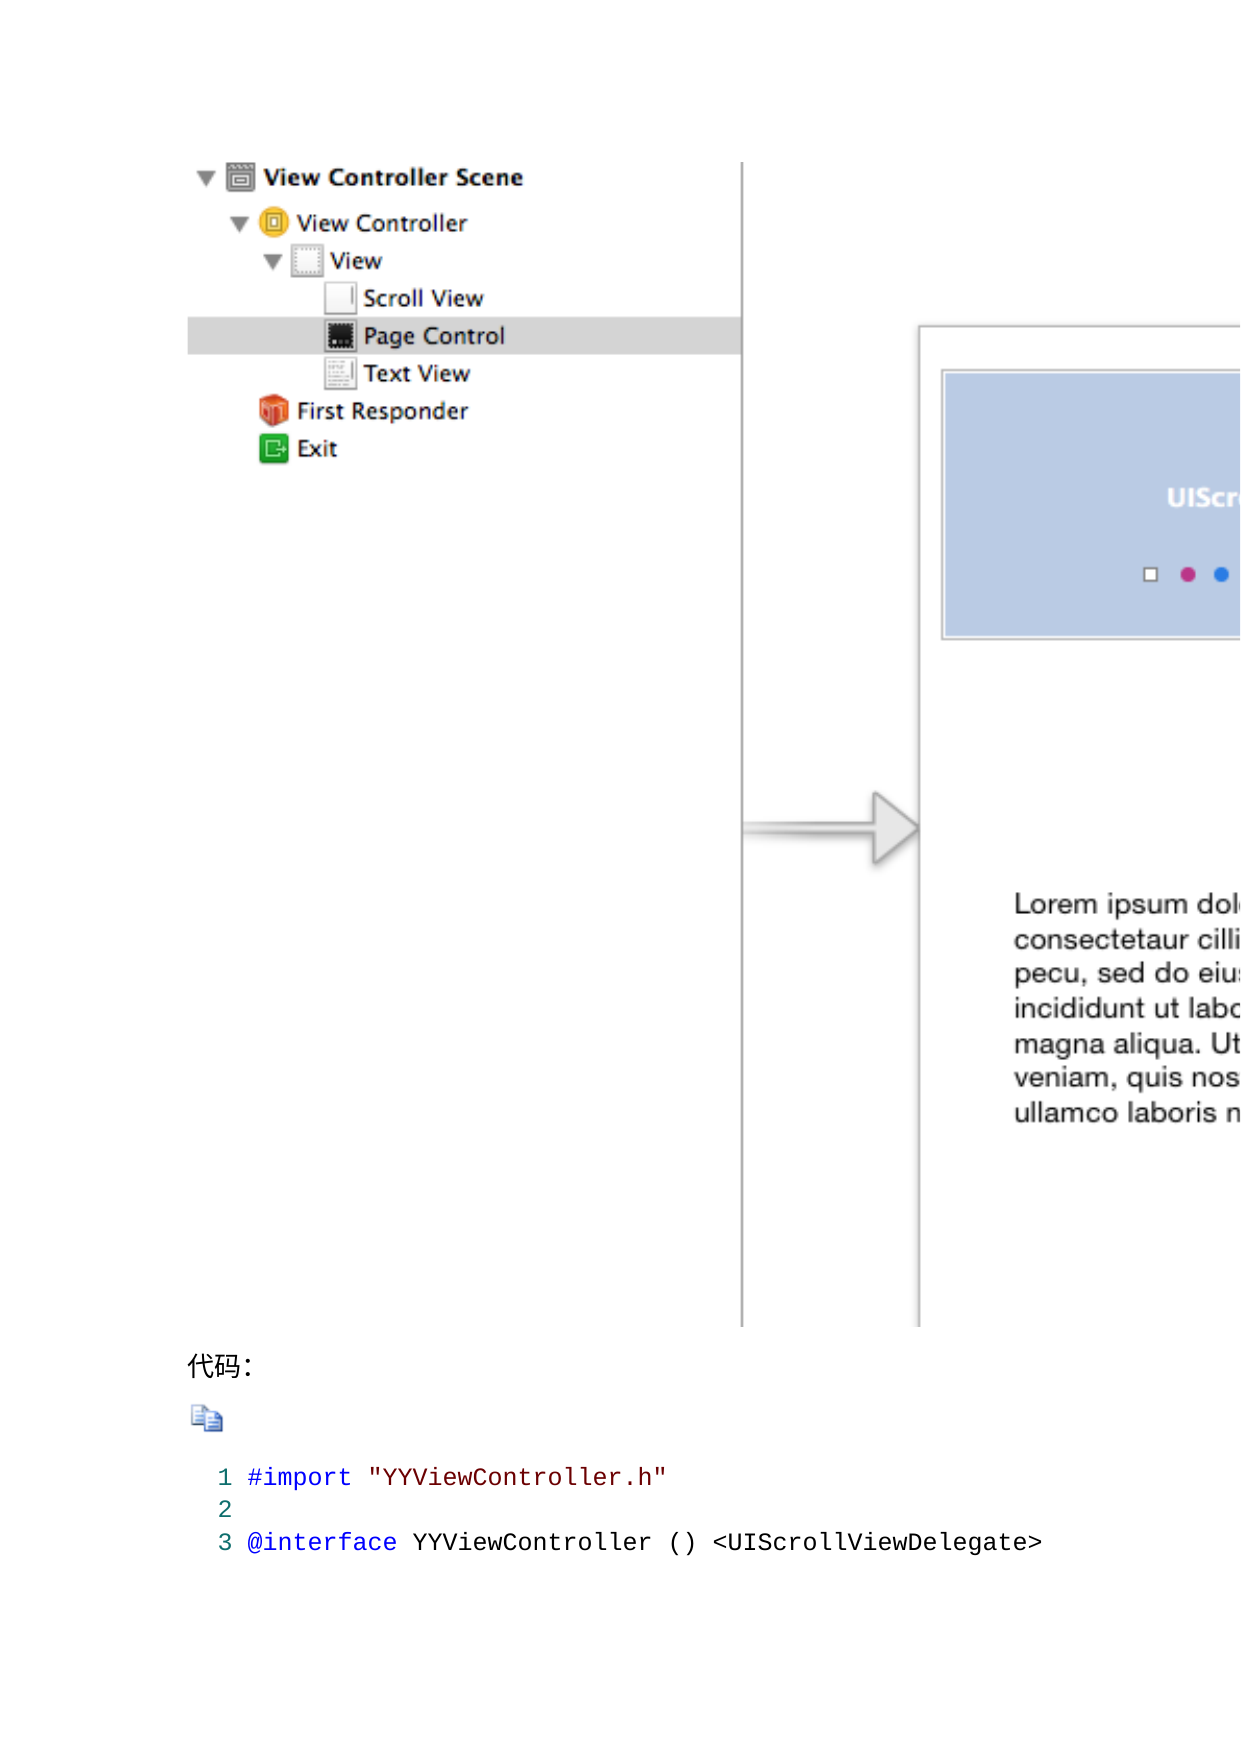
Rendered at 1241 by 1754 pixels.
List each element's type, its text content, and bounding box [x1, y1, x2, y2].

picture [187, 162, 1241, 1327]
text 3 @interface YYViewController () <UIScrollViewDelegate> [187, 1527, 1053, 1559]
picture [187, 1397, 230, 1439]
text 代码： [187, 1332, 1053, 1397]
text 1 #import "YYViewController.h" [187, 1462, 1053, 1494]
text 2 [187, 1494, 1053, 1527]
